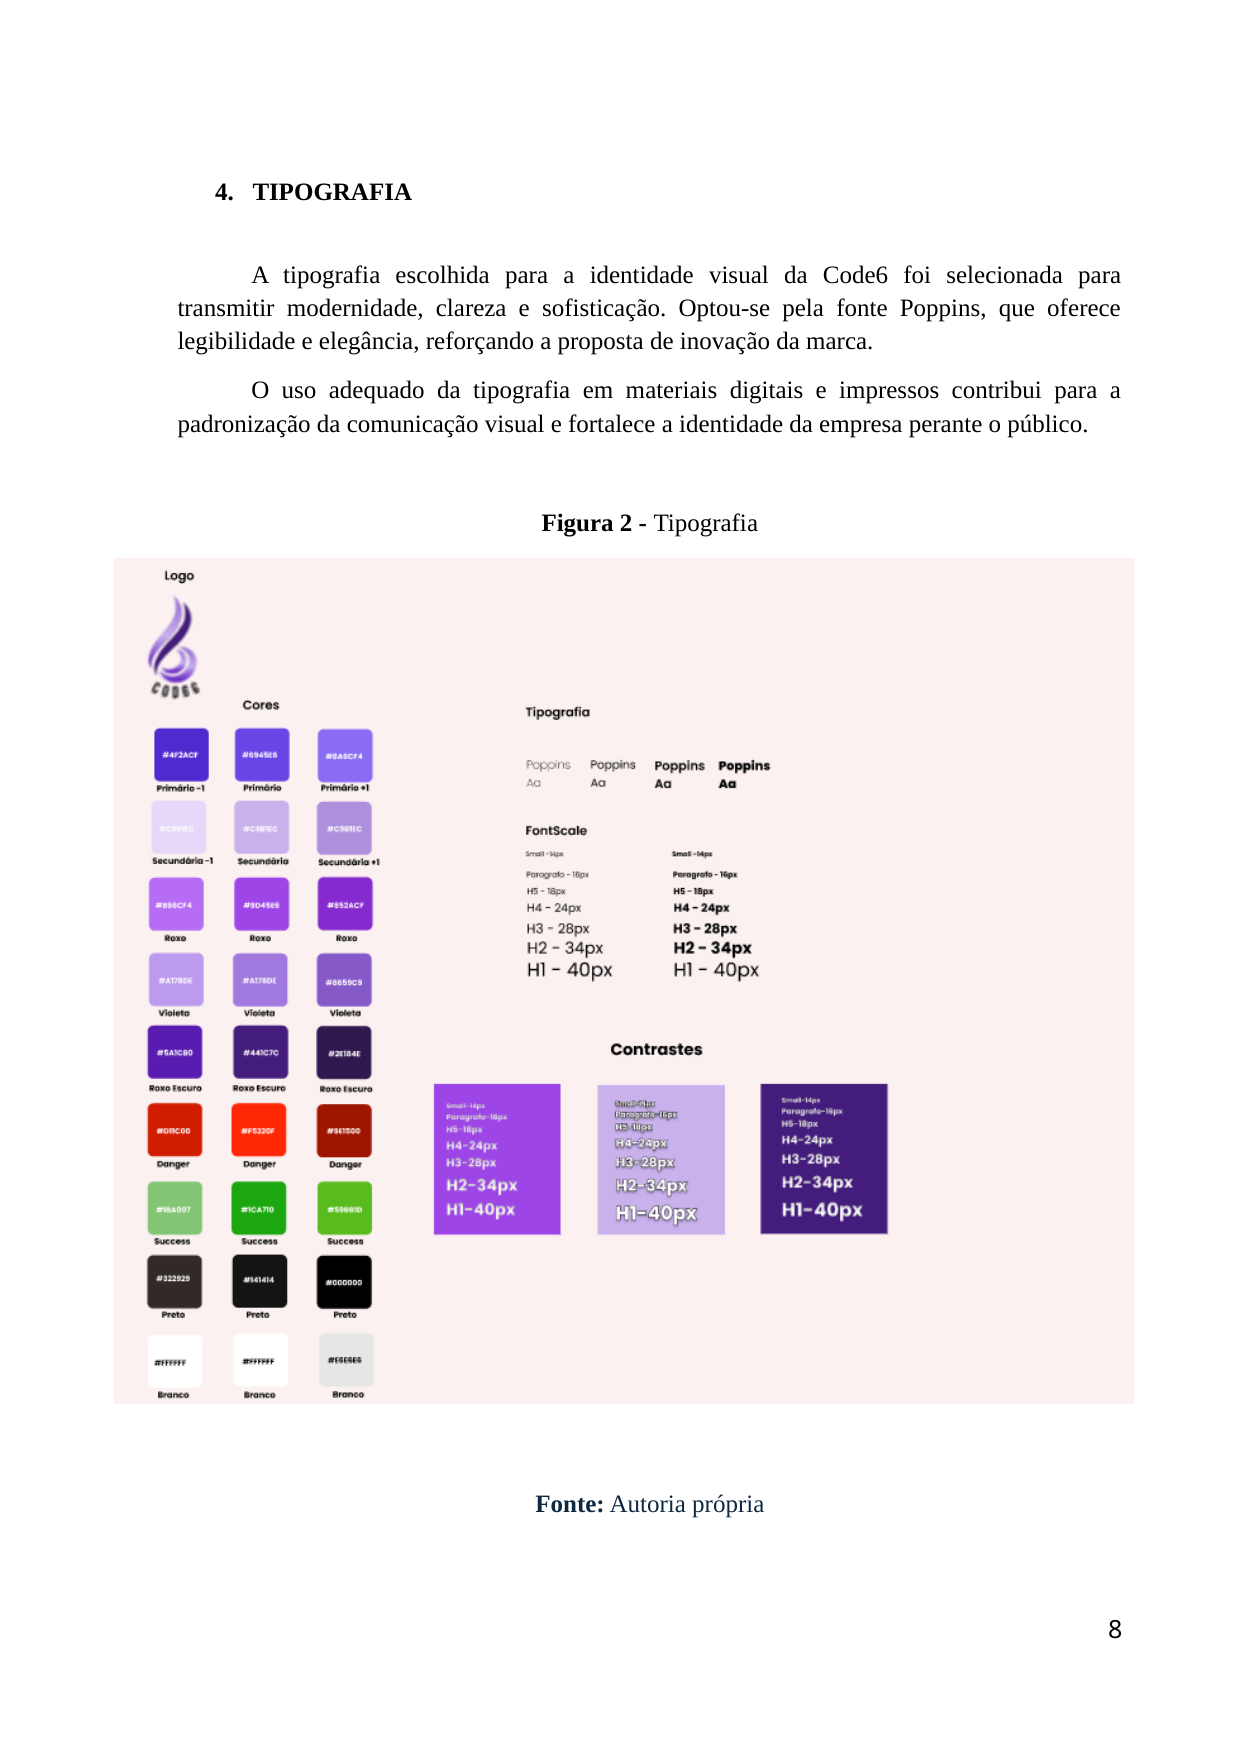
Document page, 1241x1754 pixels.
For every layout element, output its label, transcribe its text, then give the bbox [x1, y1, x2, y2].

picture [114, 558, 1135, 1404]
text Figura 2 - Tipografia [177, 508, 1122, 537]
text O uso adequado da tipografia em materiais digitais e impressos contribui para a padronização da comunicação visual e fortalece a identidade da empresa perante o público. [177, 376, 1122, 437]
text Fonte: Autoria própria [177, 1489, 1122, 1518]
text A tipografia escolhida para a identidade visual da Code6 foi selecionada para transmitir modernidade, clareza e sofisticação. Optou-se pela fonte Poppins, que oferece legibilidade e elegância, reforçando a proposta de inovação da marca. [177, 260, 1122, 355]
list TIPOGRAFIA [215, 177, 1122, 206]
